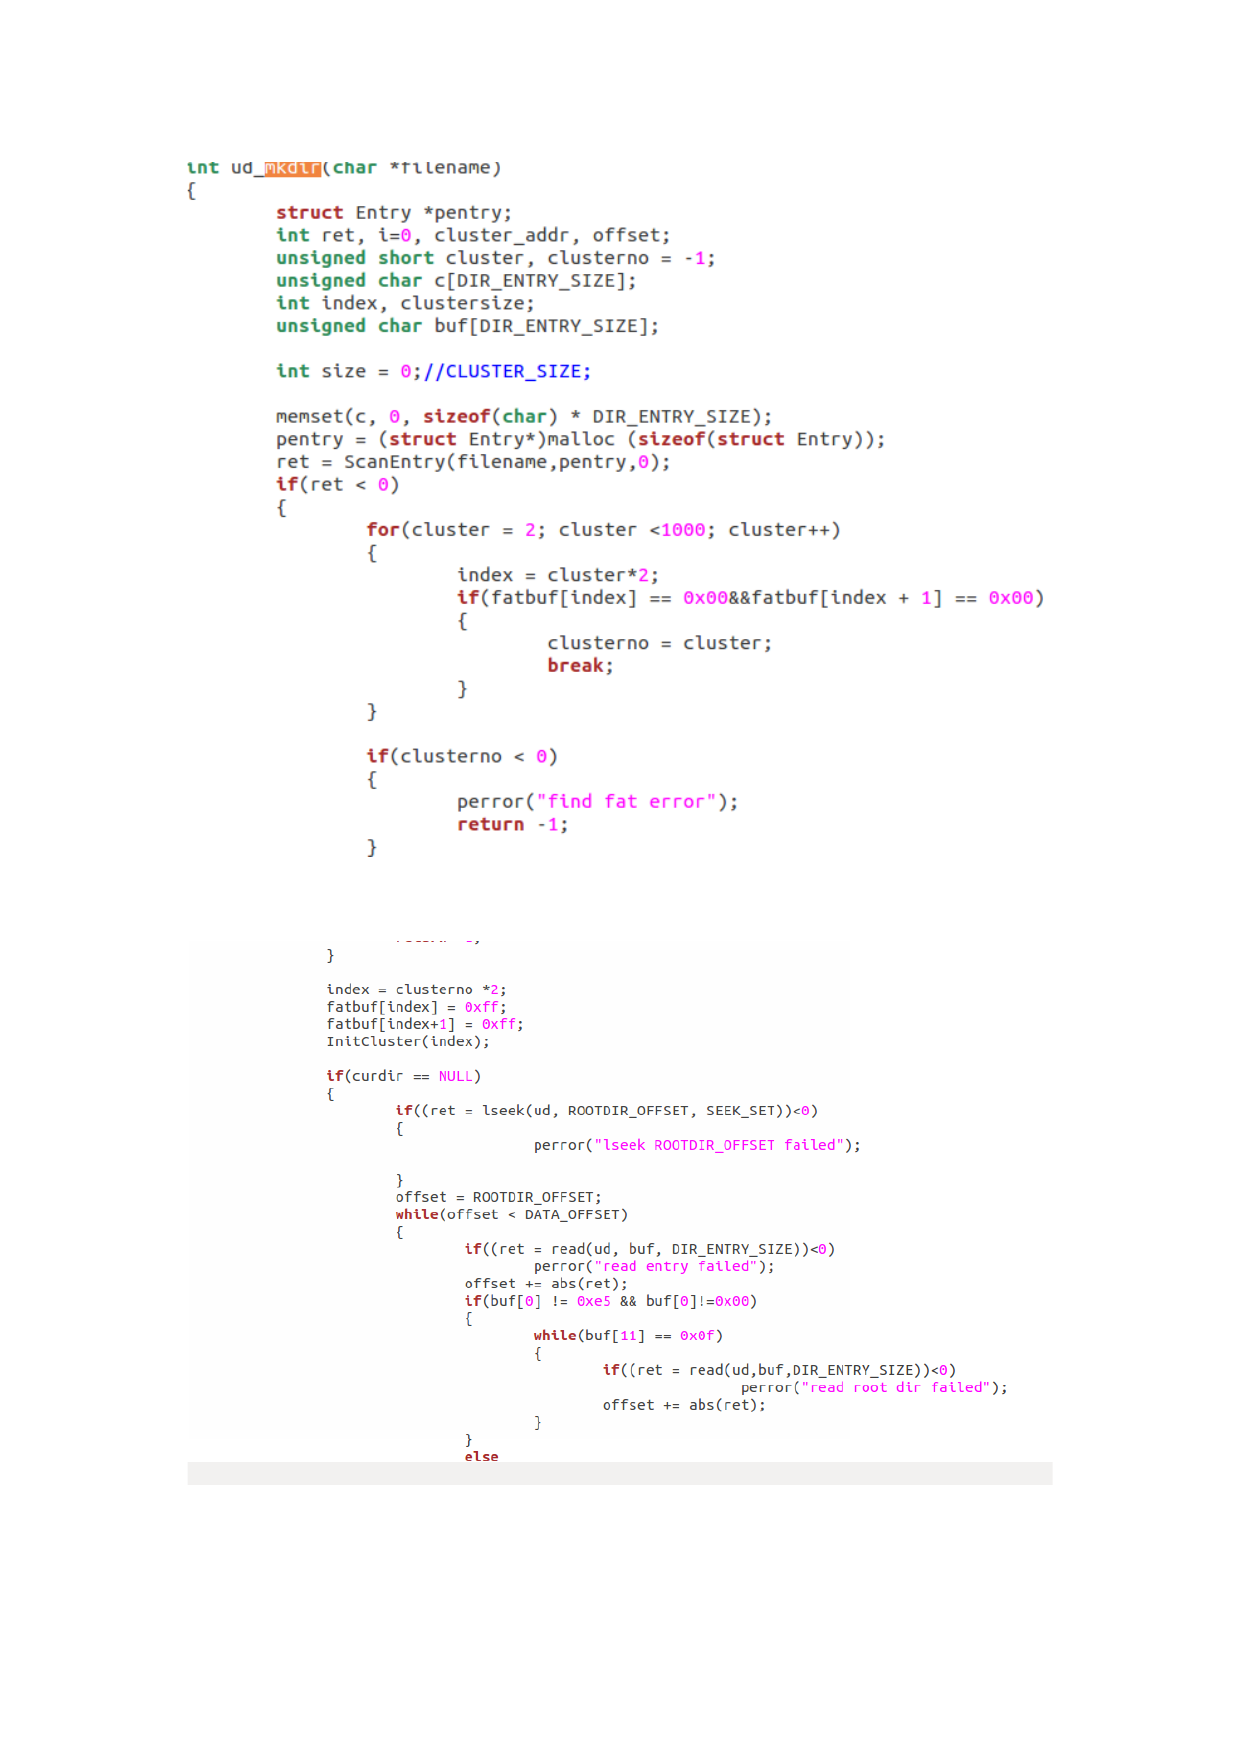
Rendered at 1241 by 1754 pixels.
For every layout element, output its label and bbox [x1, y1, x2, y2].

picture [187, 162, 1053, 857]
picture [187, 941, 1053, 1485]
